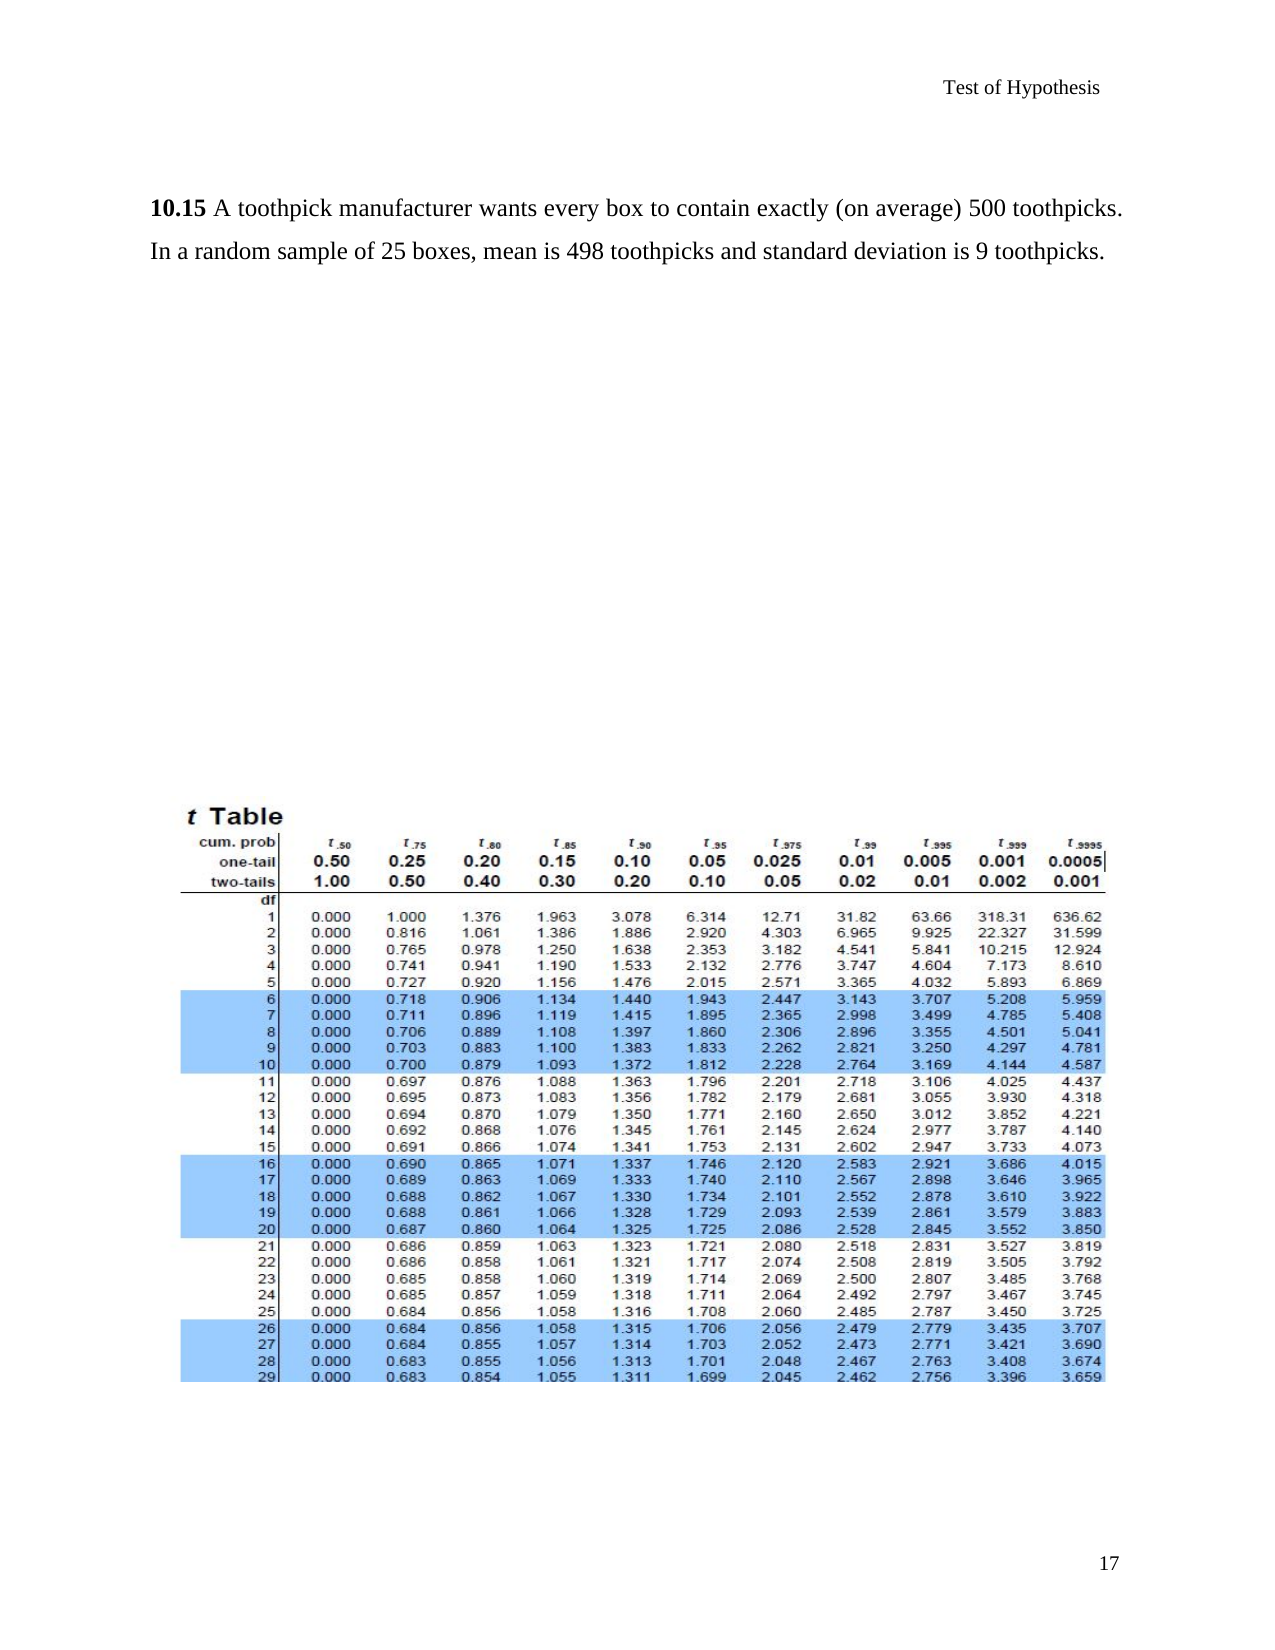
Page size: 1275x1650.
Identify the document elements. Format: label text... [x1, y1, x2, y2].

text 10.15 A toothpick manufacturer wants every box to contain exactly (on average) 500 toothpicks. In a random sample of 25 boxes, mean is 498 toothpicks and standard deviation is 9 toothpicks. [150, 193, 1125, 265]
picture [150, 796, 1109, 1382]
